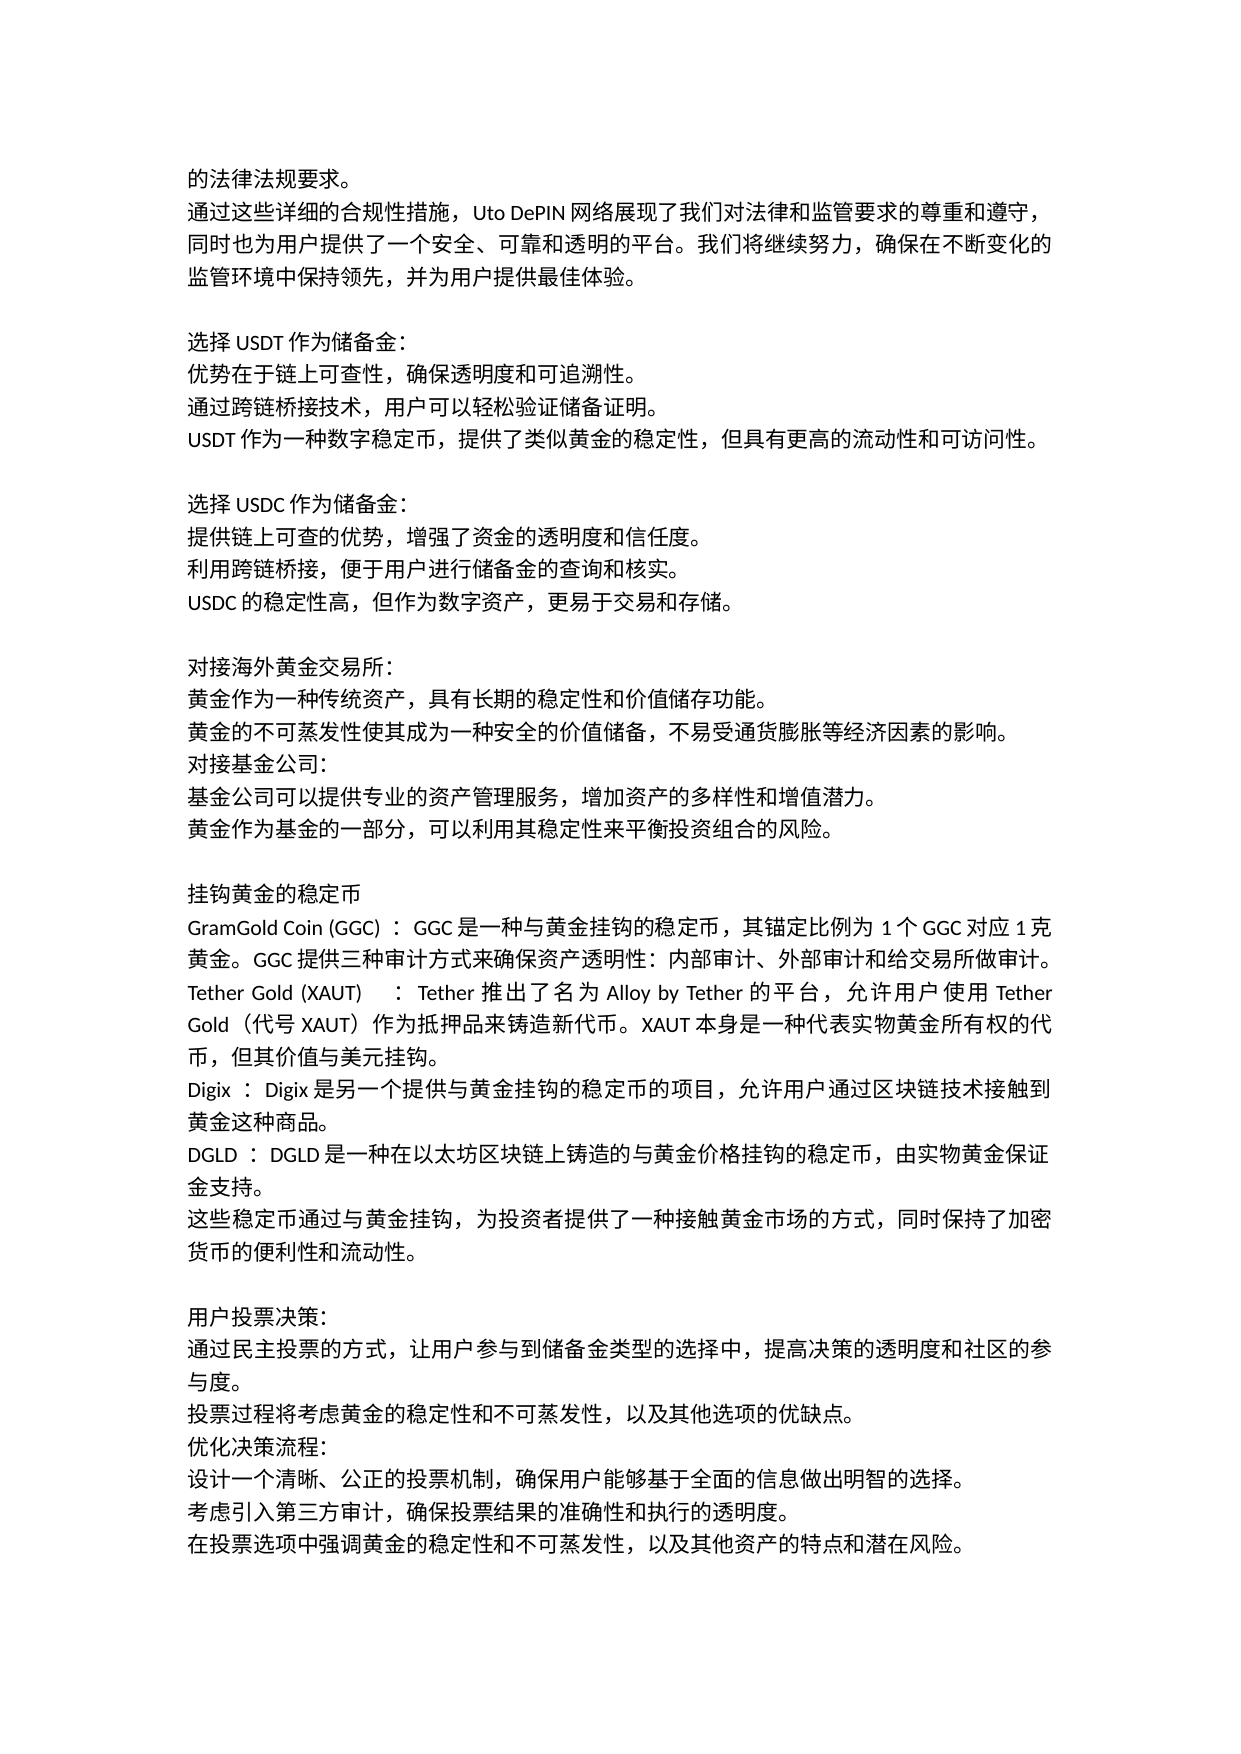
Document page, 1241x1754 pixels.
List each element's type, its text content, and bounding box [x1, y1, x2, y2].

text 这些稳定币通过与黄金挂钩，为投资者提供了一种接触黄金市场的方式，同时保持了加密货币的便利性和流动性。 [187, 1202, 1053, 1267]
text 基金公司可以提供专业的资产管理服务，增加资产的多样性和增值潜力。 [187, 779, 1053, 812]
text 考虑引入第三方审计，确保投票结果的准确性和执行的透明度。 [187, 1494, 1053, 1527]
text USDC的稳定性高，但作为数字资产，更易于交易和存储。 [187, 584, 1053, 617]
text 利用跨链桥接，便于用户进行储备金的查询和核实。 [187, 552, 1053, 584]
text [187, 162, 1053, 194]
text 提供链上可查的优势，增强了资金的透明度和信任度。 [187, 519, 1053, 552]
text Digix ：Digix是另一个提供与黄金挂钩的稳定币的项目，允许用户通过区块链技术接触到黄金这种商品。 [187, 1072, 1053, 1137]
text 对接海外黄金交易所： [187, 649, 1053, 682]
text 挂钩黄金的稳定币 [187, 877, 1053, 909]
text 优势在于链上可查性，确保透明度和可追溯性。 [187, 357, 1053, 389]
text 优化决策流程： [187, 1429, 1053, 1462]
text Tether Gold (XAUT) ：Tether推出了名为Alloy by Tether的平台，允许用户使用Tether Gold（代号XAUT）作为抵押品来铸造新代币。XAUT本身是一种代表实物黄金所有权的代币，但其价值与美元挂钩。 [187, 974, 1053, 1072]
text 用户投票决策： [187, 1299, 1053, 1332]
text 选择USDC作为储备金： [187, 487, 1053, 519]
text 设计一个清晰、公正的投票机制，确保用户能够基于全面的信息做出明智的选择。 [187, 1462, 1053, 1494]
text 投票过程将考虑黄金的稳定性和不可蒸发性，以及其他选项的优缺点。 [187, 1397, 1053, 1429]
text DGLD ：DGLD是一种在以太坊区块链上铸造的与黄金价格挂钩的稳定币，由实物黄金保证金支持。 [187, 1137, 1053, 1202]
text 在投票选项中强调黄金的稳定性和不可蒸发性，以及其他资产的特点和潜在风险。 [187, 1527, 1053, 1559]
text 通过跨链桥接技术，用户可以轻松验证储备证明。 [187, 389, 1053, 422]
text 通过民主投票的方式，让用户参与到储备金类型的选择中，提高决策的透明度和社区的参与度。 [187, 1332, 1053, 1397]
text GramGold Coin (GGC) ：GGC是一种与黄金挂钩的稳定币，其锚定比例为1个GGC对应1克黄金。GGC提供三种审计方式来确保资产透明性：内部审计、外部审计和给交易所做审计。 [187, 909, 1053, 974]
text 对接基金公司： [187, 747, 1053, 779]
text USDT作为一种数字稳定币，提供了类似黄金的稳定性，但具有更高的流动性和可访问性。 [187, 422, 1053, 454]
text 黄金作为基金的一部分，可以利用其稳定性来平衡投资组合的风险。 [187, 812, 1053, 844]
text 黄金作为一种传统资产，具有长期的稳定性和价值储存功能。 [187, 682, 1053, 714]
text 通过这些详细的合规性措施，Uto DePIN网络展现了我们对法律和监管要求的尊重和遵守，同时也为用户提供了一个安全、可靠和透明的平台。我们将继续努力，确保在不断变化的监管环境中保持领先，并为用户提供最佳体验。 [187, 194, 1053, 292]
text 选择USDT作为储备金： [187, 324, 1053, 357]
text 黄金的不可蒸发性使其成为一种安全的价值储备，不易受通货膨胀等经济因素的影响。 [187, 714, 1053, 747]
